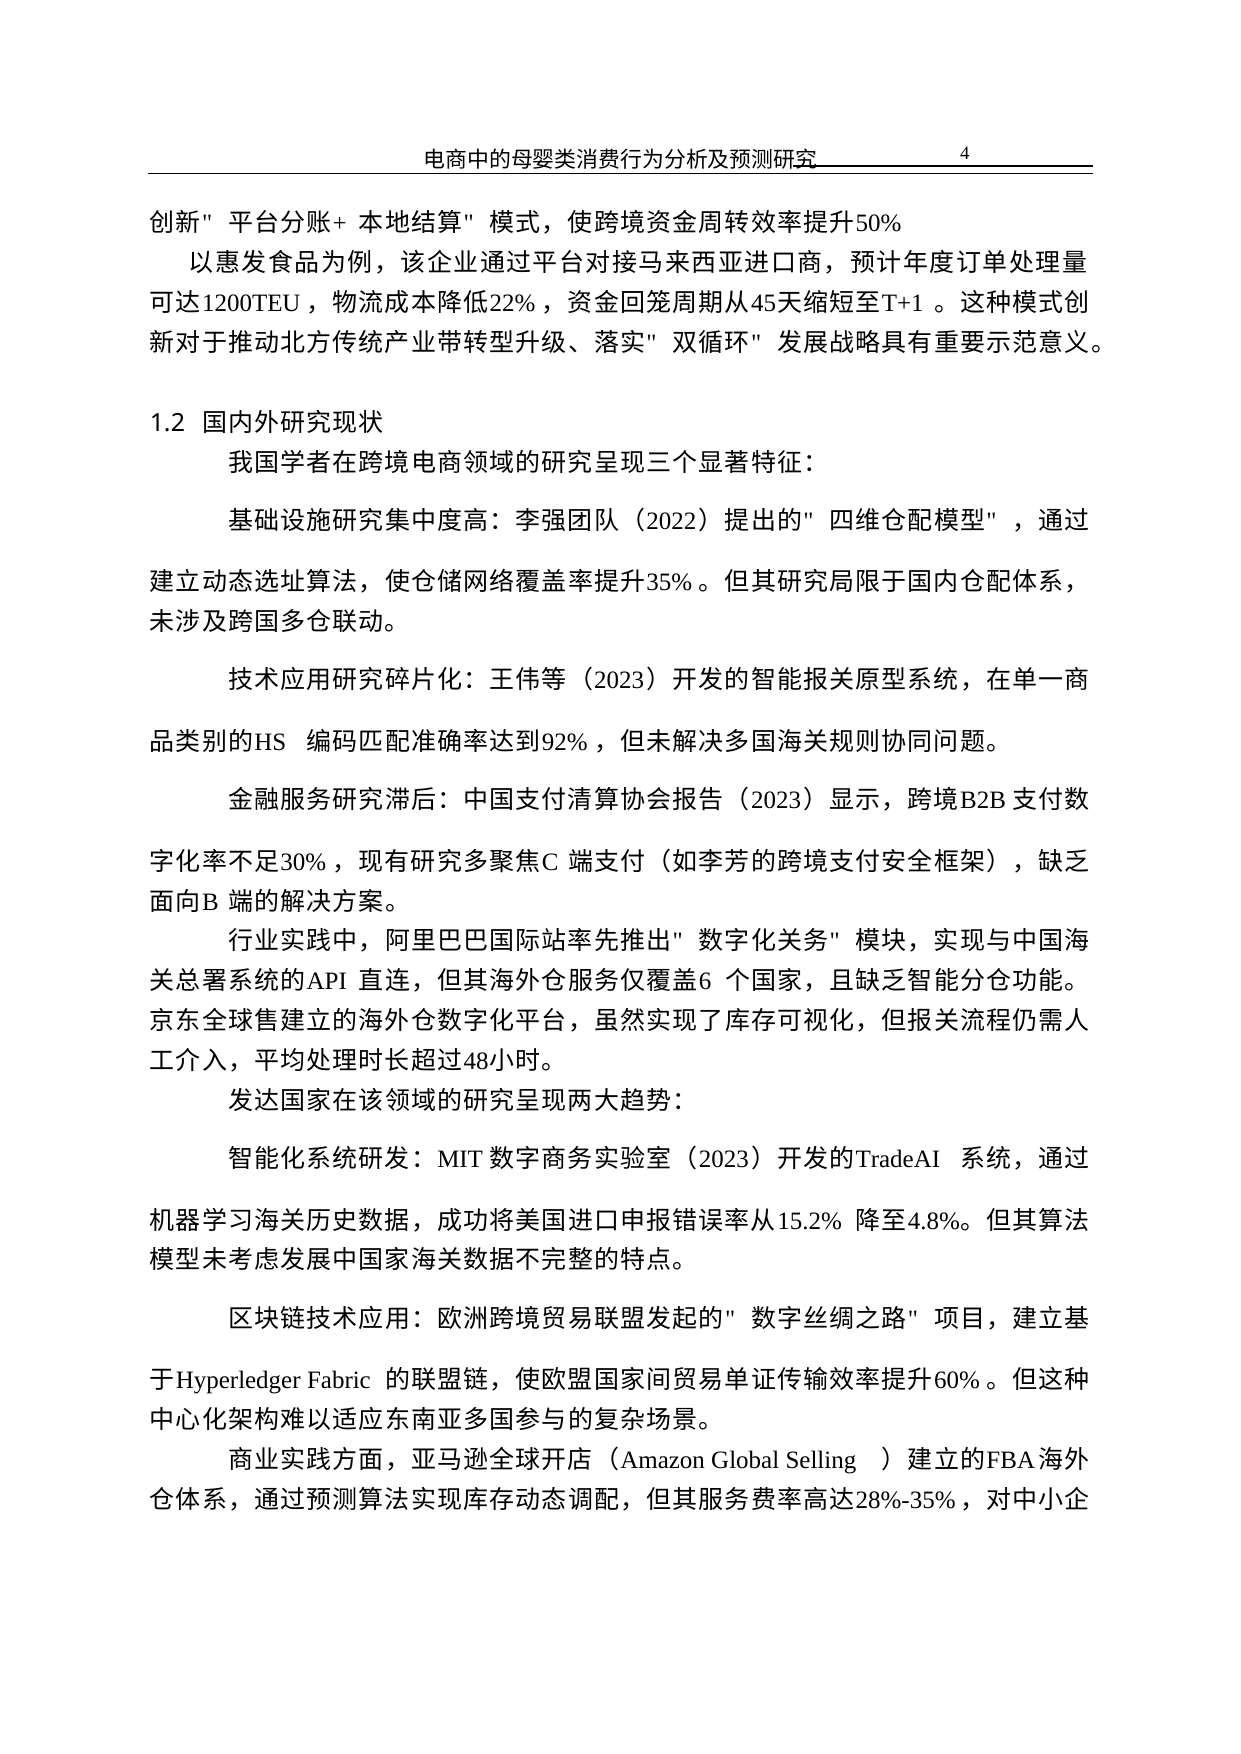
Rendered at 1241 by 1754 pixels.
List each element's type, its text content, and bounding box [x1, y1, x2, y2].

text ​​基础设施研究集中度高​​：李强团队（2022）提出的"四维仓配模型"，通过建立动态选址算法，使仓储网络覆盖率提升35%。但其研究局限于国内仓配体系，未涉及跨国多仓联动。 [149, 480, 1091, 640]
text 商业实践方面，亚马逊全球开店（Amazon Global Selling）建立的FBA海外仓体系，通过预测算法实现库存动态调配，但其服务费率高达28%-35%，对中小企业形成成本压力。Flexport推出的数字货运平台虽整合了海关申报功能，但主要服务于大型企业，最小订单门槛为5万美元。 [149, 1438, 1091, 1517]
text ​​金融服务研究滞后​​：中国支付清算协会报告（2023）显示，跨境B2B支付数字化率不足30%，现有研究多聚焦C端支付（如李芳的跨境支付安全框架），缺乏面向B端的解决方案。 [149, 759, 1091, 919]
text 创新"平台分账+本地结算"模式，使跨境资金周转效率提升50% [149, 201, 1091, 241]
text ​​智能化系统研发​​：MIT数字商务实验室（2023）开发的TradeAI系统，通过机器学习海关历史数据，成功将美国进口申报错误率从15.2%降至4.8%。但其算法模型未考虑发展中国家海关数据不完整的特点。 [149, 1118, 1091, 1278]
text 1.2 国内外研究现状 [149, 400, 1091, 440]
text 以惠发食品为例，该企业通过平台对接马来西亚进口商，预计年度订单处理量可达1200TEU，物流成本降低22%，资金回笼周期从45天缩短至T+1。这种模式创新对于推动北方传统产业带转型升级、落实"双循环"发展战略具有重要示范意义。 [149, 241, 1091, 361]
text 发达国家在该领域的研究呈现两大趋势： [149, 1079, 1091, 1118]
text ​​区块链技术应用​​：欧洲跨境贸易联盟发起的"数字丝绸之路"项目，建立基于Hyperledger Fabric的联盟链，使欧盟国家间贸易单证传输效率提升60%。但这种中心化架构难以适应东南亚多国参与的复杂场景。 [149, 1278, 1091, 1438]
text 行业实践中，阿里巴巴国际站率先推出"数字化关务"模块，实现与中国海关总署系统的API直连，但其海外仓服务仅覆盖6个国家，且缺乏智能分仓功能。京东全球售建立的海外仓数字化平台，虽然实现了库存可视化，但报关流程仍需人工介入，平均处理时长超过48小时。 [149, 919, 1091, 1079]
text ​​技术应用研究碎片化​​：王伟等（2023）开发的智能报关原型系统，在单一商品类别的HS编码匹配准确率达到92%，但未解决多国海关规则协同问题。 [149, 640, 1091, 759]
text 我国学者在跨境电商领域的研究呈现三个显著特征： [149, 440, 1091, 480]
